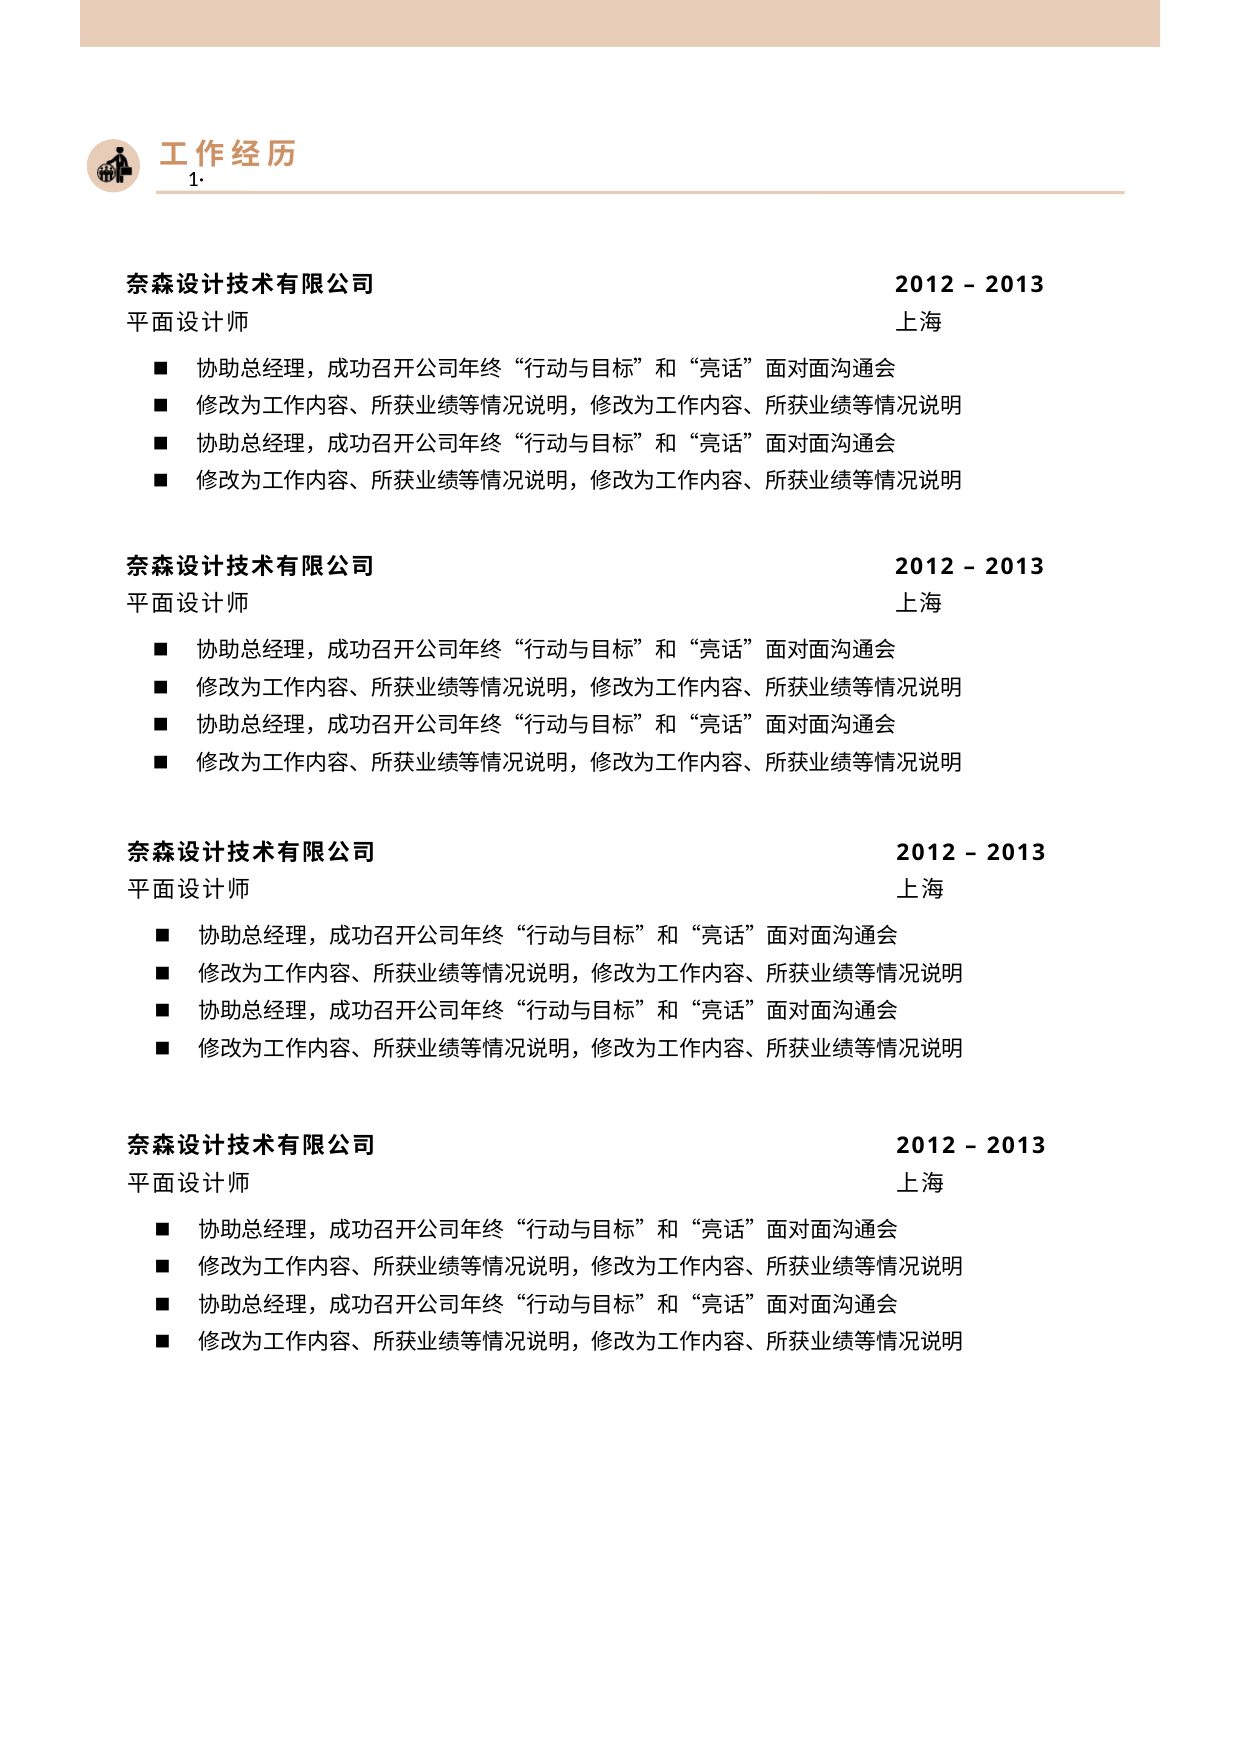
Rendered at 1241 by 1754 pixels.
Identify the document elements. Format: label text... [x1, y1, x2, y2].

list 1· [187, 162, 1053, 190]
picture [96, 147, 133, 183]
